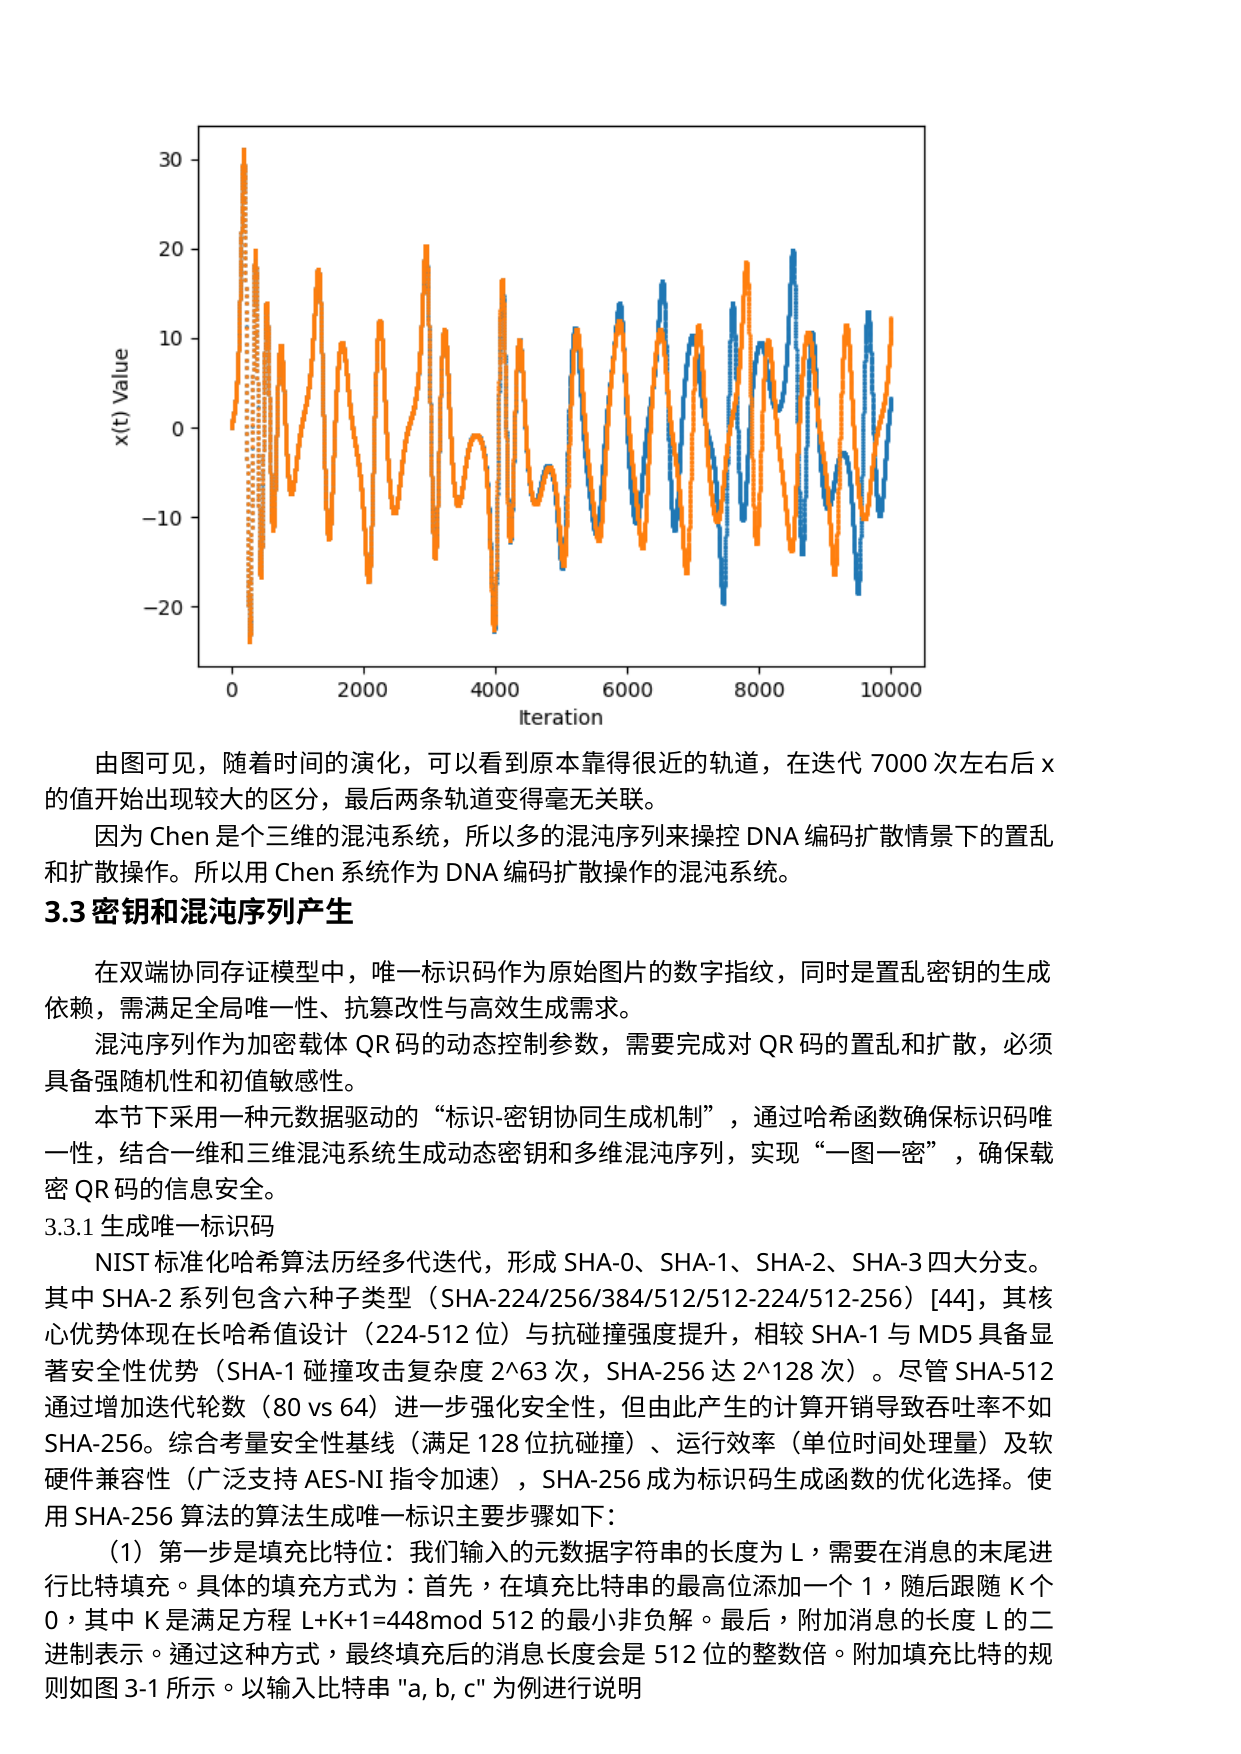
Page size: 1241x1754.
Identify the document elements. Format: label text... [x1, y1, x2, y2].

text （1）第一步是填充比特位：我们输入的元数据字符串的长度为L，需要在消息的末尾进行比特填充。具体的填充方式为：首先，在填充比特串的最高位添加一个1，随后跟随 K个0，其中 K是满足方程 L+K+1=448mod 512的最小非负解。最后，附加消息的长度 L的二进制表示。通过这种方式，最终填充后的消息长度会是512位的整数倍。附加填充比特的规则如图3-1所示。以输入比特串 "a, b, c" 为例进行说明 [44, 1532, 1054, 1705]
subtitle 3.3.1 生成唯一标识码 [44, 1206, 1054, 1242]
subtitle 3.3密钥和混沌序列产生 [44, 889, 1054, 931]
text NIST标准化哈希算法历经多代迭代，形成SHA-0、SHA-1、SHA-2、SHA-3四大分支。其中SHA-2系列包含六种子类型（SHA-224/256/384/512/512-224/512-256）[44]，其核心优势体现在长哈希值设计（224-512位）与抗碰撞强度提升，相较SHA-1与MD5具备显著安全性优势（SHA-1碰撞攻击复杂度2^63次，SHA-256达2^128次）。尽管SHA-512通过增加迭代轮数（80 vs 64）进一步强化安全性，但由此产生的计算开销导致吞吐率不如SHA-256。综合考量安全性基线（满足128位抗碰撞）、运行效率（单位时间处理量）及软硬件兼容性（广泛支持AES-NI指令加速），SHA-256成为标识码生成函数的优化选择。使用SHA-256 算法的算法生成唯一标识主要步骤如下： [44, 1242, 1054, 1532]
text 在双端协同存证模型中，唯一标识码作为原始图片的数字指纹，同时是置乱密钥的生成依赖，需满足全局唯一性、抗篡改性与高效生成需求。 [44, 952, 1054, 1025]
text 由图可见，随着时间的演化，可以看到原本靠得很近的轨道，在迭代7000次左右后x的值开始出现较大的区分，最后两条轨道变得毫无关联。 [44, 744, 1054, 816]
text 因为Chen是个三维的混沌系统，所以多的混沌序列来操控DNA编码扩散情景下的置乱和扩散操作。所以用Chen系统作为DNA编码扩散操作的混沌系统。 [44, 816, 1054, 889]
text 本节下采用一种元数据驱动的“标识-密钥协同生成机制”，通过哈希函数确保标识码唯一性，结合一维和三维混沌系统生成动态密钥和多维混沌序列，实现“一图一密”，确保载密QR码的信息安全。 [44, 1097, 1054, 1206]
text 混沌序列作为加密载体QR码的动态控制参数，需要完成对QR码的置乱和扩散，必须具备强随机性和初值敏感性。 [44, 1025, 1054, 1097]
picture [81, 41, 1018, 744]
